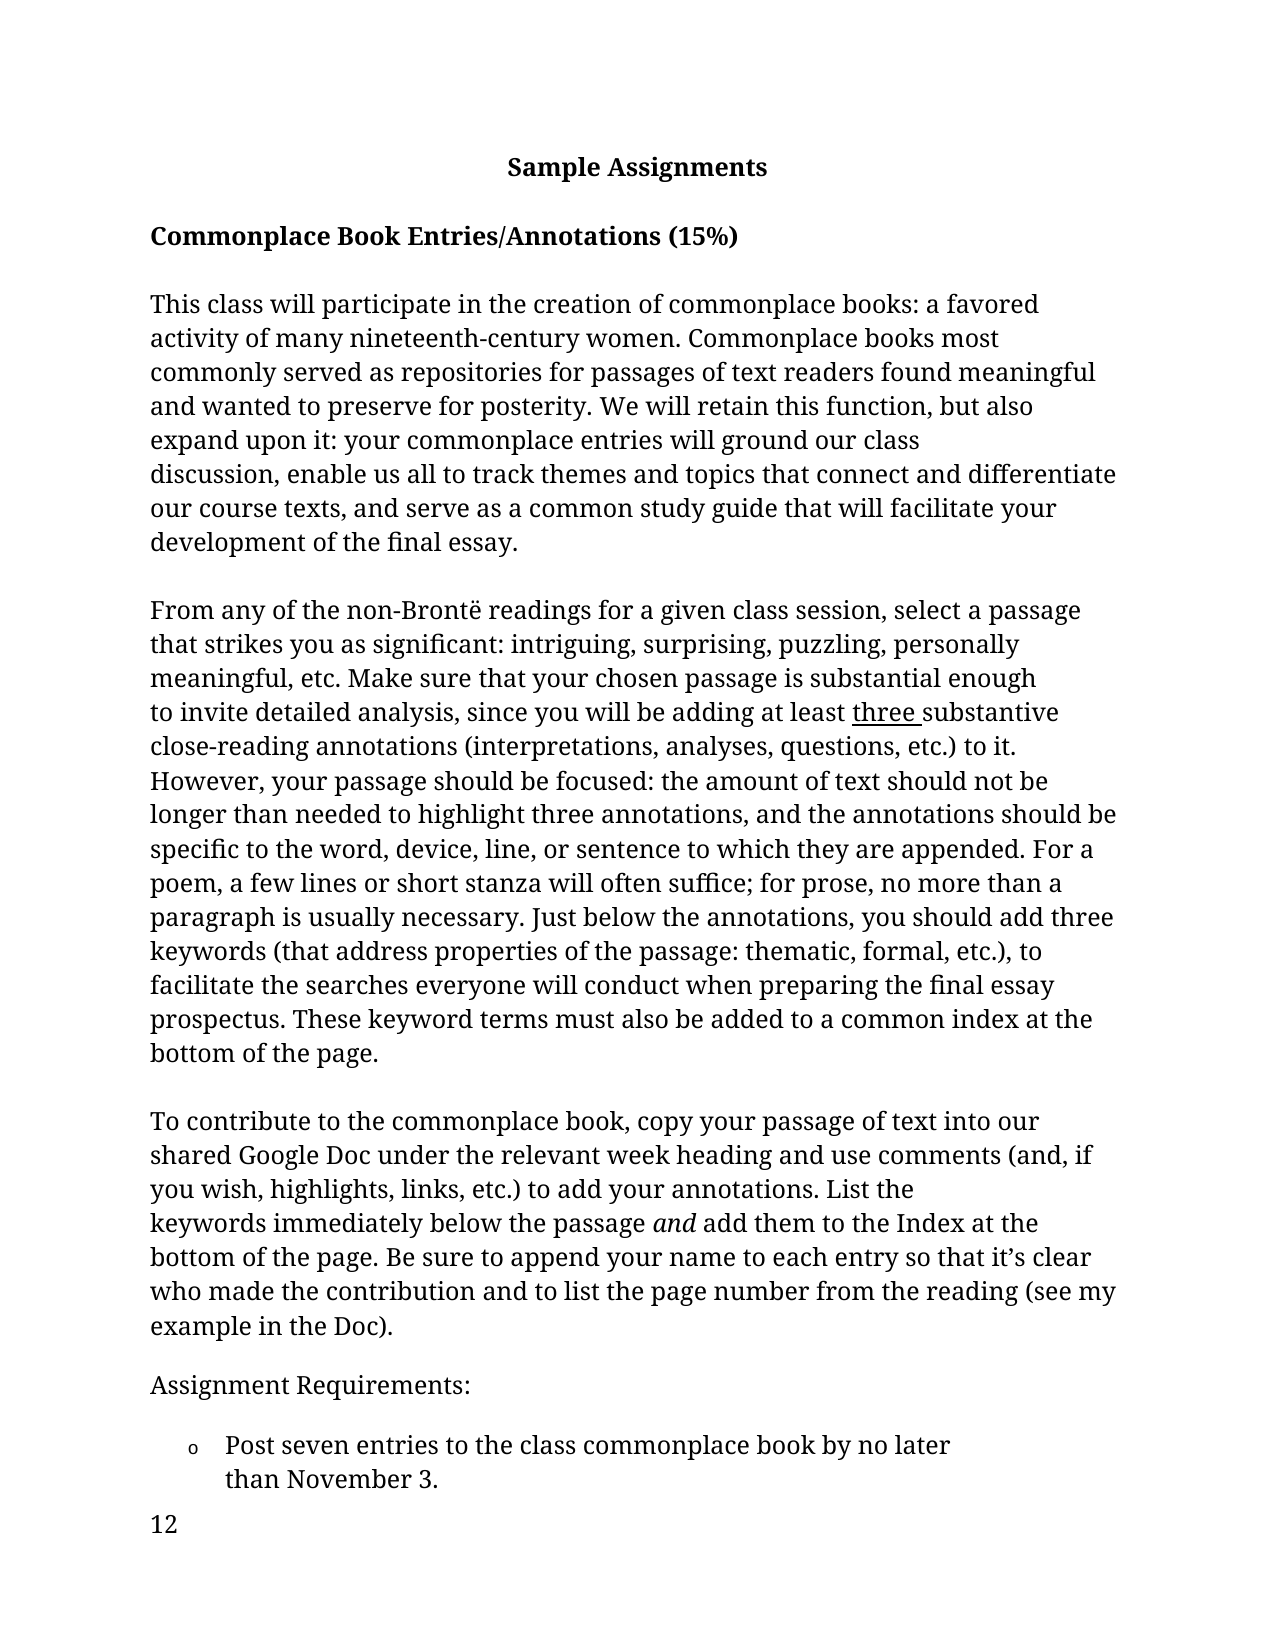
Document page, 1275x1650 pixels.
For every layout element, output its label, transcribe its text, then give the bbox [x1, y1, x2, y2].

text To contribute to the commonplace book, copy your passage of text into our shared Google Doc under the relevant week heading and use comments (and, if you wish, highlights, links, etc.) to add your annotations. List the keywords immediately below the passage and add them to the Index at the bottom of the page. Be sure to append your name to each entry so that it’s clear who made the contribution and to list the page number from the reading (see my example in the Doc). [150, 1104, 1125, 1342]
text Assignment Requirements: [150, 1368, 1125, 1402]
text This class will participate in the creation of commonplace books: a favored activity of many nineteenth-century women. Commonplace books most commonly served as repositories for passages of text readers found meaningful and wanted to preserve for posterity. We will retain this function, but also expand upon it: your commonplace entries will ground our class discussion, enable us all to track themes and topics that connect and differentiate our course texts, and serve as a common study guide that will facilitate your development of the final essay. [150, 286, 1125, 559]
text Commonplace Book Entries/Annotations (15%) [150, 218, 1125, 252]
list Post seven entries to the class commonplace book by no later than November 3. [187, 1427, 1125, 1495]
text Sample Assignments [150, 150, 1125, 184]
text From any of the non-Brontë readings for a given class session, select a passage that strikes you as significant: intriguing, surprising, puzzling, personally meaningful, etc. Make sure that your chosen passage is substantial enough to invite detailed analysis, since you will be adding at least three substantive close-reading annotations (interpretations, analyses, questions, etc.) to it. However, your passage should be focused: the amount of text should not be longer than needed to highlight three annotations, and the annotations should be specific to the word, device, line, or sentence to which they are appended. For a poem, a few lines or short stanza will often suffice; for prose, no more than a paragraph is usually necessary. Just below the annotations, you should add three keywords (that address properties of the passage: thematic, formal, etc.), to facilitate the searches everyone will conduct when preparing the final essay prospectus. These keyword terms must also be added to a common index at the bottom of the page. [150, 593, 1125, 1070]
